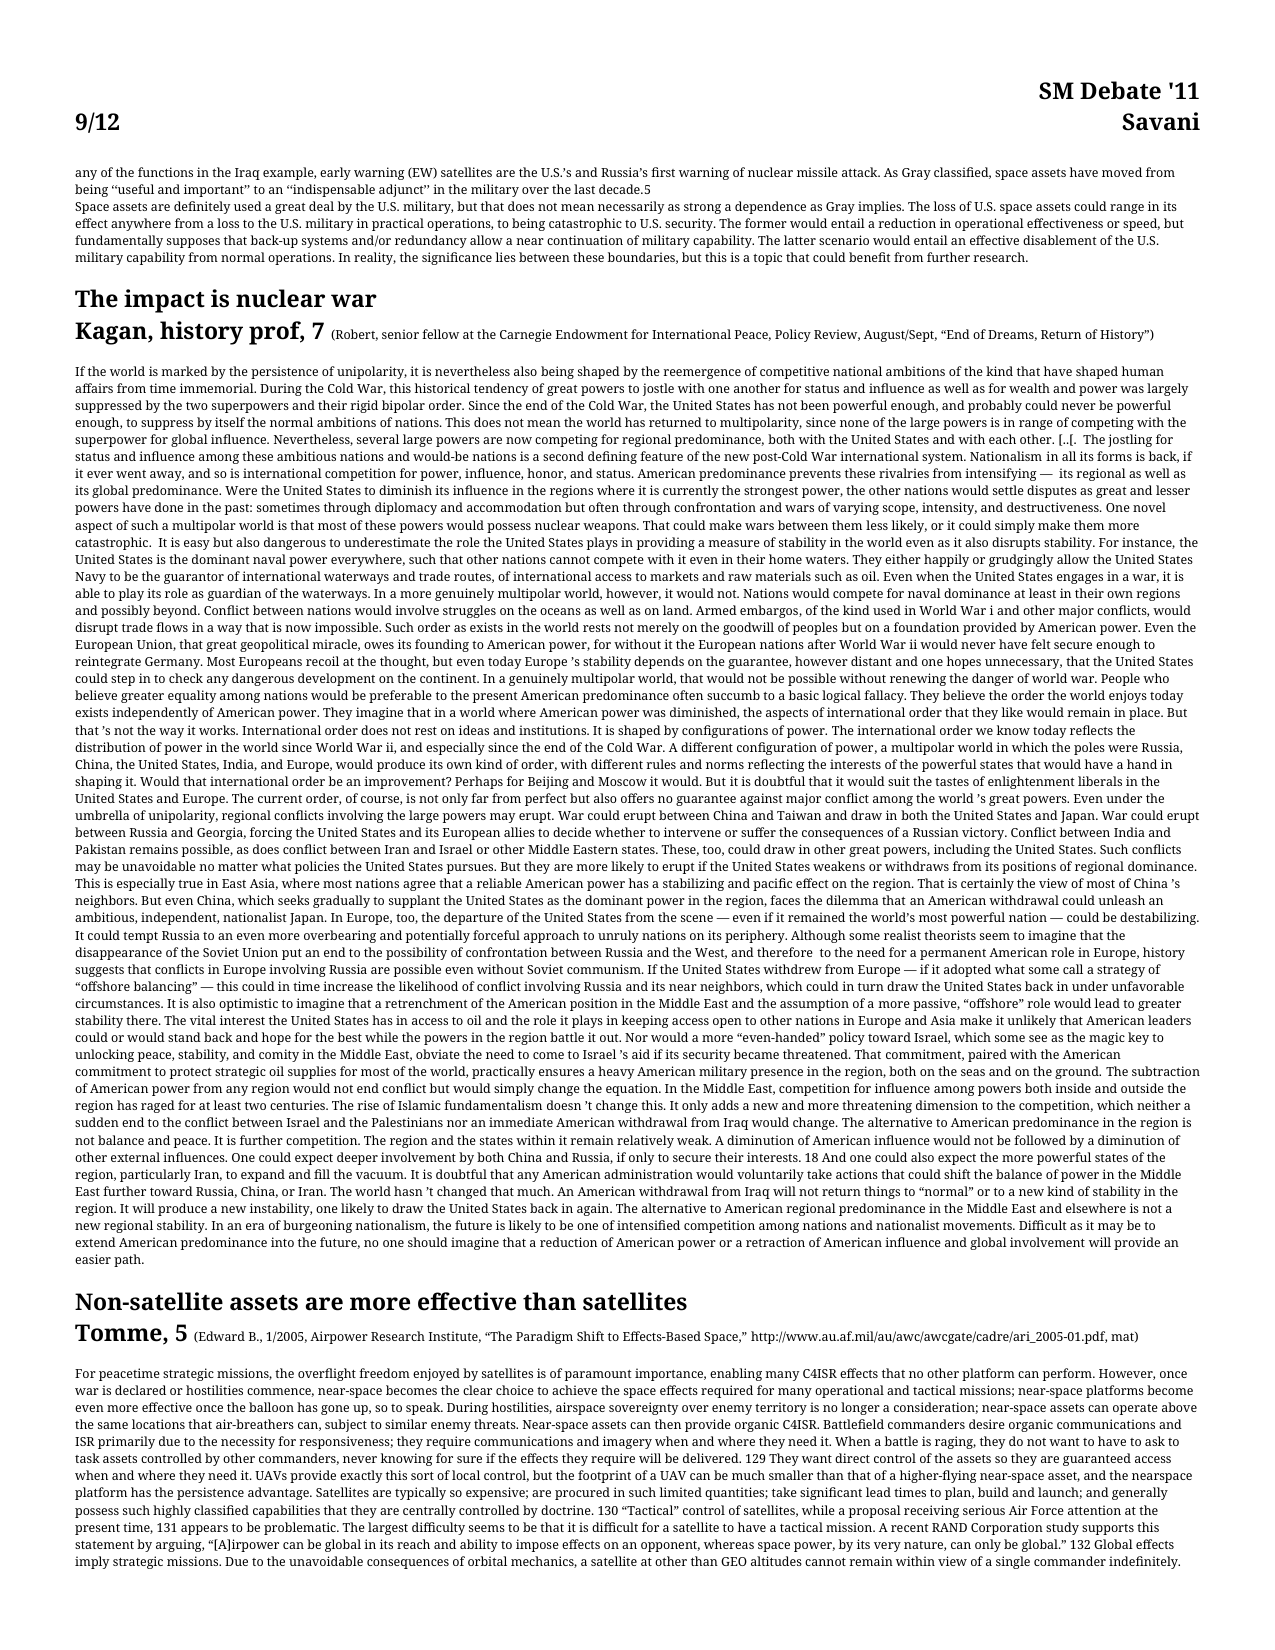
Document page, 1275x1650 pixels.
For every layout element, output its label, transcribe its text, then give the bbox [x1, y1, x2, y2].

text If the world is marked by the persistence of unipolarity, it is nevertheless also being shaped by the reemergence of competitive national ambitions of the kind that have shaped human affairs from time immemorial. During the Cold War, this historical tendency of great powers to jostle with one another for status and influence as well as for wealth and power was largely suppressed by the two superpowers and their rigid bipolar order. Since the end of the Cold War, the United States has not been powerful enough, and probably could never be powerful enough, to suppress by itself the normal ambitions of nations. This does not mean the world has returned to multipolarity, since none of the large powers is in range of competing with the superpower for global influence. Nevertheless, several large powers are now competing for regional predominance, both with the United States and with each other. [..[. The jostling for status and influence among these ambitious nations and would-be nations is a second defining feature of the new post-Cold War international system. Nationalism in all its forms is back, if it ever went away, and so is international competition for power, influence, honor, and status. American predominance prevents these rivalries from intensifying — its regional as well as its global predominance. Were the United States to diminish its influence in the regions where it is currently the strongest power, the other nations would settle disputes as great and lesser powers have done in the past: sometimes through diplomacy and accommodation but often through confrontation and wars of varying scope, intensity, and destructiveness. One novel aspect of such a multipolar world is that most of these powers would possess nuclear weapons. That could make wars between them less likely, or it could simply make them more catastrophic. It is easy but also dangerous to underestimate the role the United States plays in providing a measure of stability in the world even as it also disrupts stability. For instance, the United States is the dominant naval power everywhere, such that other nations cannot compete with it even in their home waters. They either happily or grudgingly allow the United States Navy to be the guarantor of international waterways and trade routes, of international access to markets and raw materials such as oil. Even when the United States engages in a war, it is able to play its role as guardian of the waterways. In a more genuinely multipolar world, however, it would not. Nations would compete for naval dominance at least in their own regions and possibly beyond. Conflict between nations would involve struggles on the oceans as well as on land. Armed embargos, of the kind used in World War i and other major conflicts, would disrupt trade flows in a way that is now impossible. Such order as exists in the world rests not merely on the goodwill of peoples but on a foundation provided by American power. Even the European Union, that great geopolitical miracle, owes its founding to American power, for without it the European nations after World War ii would never have felt secure enough to reintegrate Germany. Most Europeans recoil at the thought, but even today Europe ’s stability depends on the guarantee, however distant and one hopes unnecessary, that the United States could step in to check any dangerous development on the continent. In a genuinely multipolar world, that would not be possible without renewing the danger of world war. People who believe greater equality among nations would be preferable to the present American predominance often succumb to a basic logical fallacy. They believe the order the world enjoys today exists independently of American power. They imagine that in a world where American power was diminished, the aspects of international order that they like would remain in place. But that ’s not the way it works. International order does not rest on ideas and institutions. It is shaped by configurations of power. The international order we know today reflects the distribution of power in the world since World War ii, and especially since the end of the Cold War. A different configuration of power, a multipolar world in which the poles were Russia, China, the United States, India, and Europe, would produce its own kind of order, with different rules and norms reflecting the interests of the powerful states that would have a hand in shaping it. Would that international order be an improvement? Perhaps for Beijing and Moscow it would. But it is doubtful that it would suit the tastes of enlightenment liberals in the United States and Europe. The current order, of course, is not only far from perfect but also offers no guarantee against major conflict among the world ’s great powers. Even under the umbrella of unipolarity, regional conflicts involving the large powers may erupt. War could erupt between China and Taiwan and draw in both the United States and Japan. War could erupt between Russia and Georgia, forcing the United States and its European allies to decide whether to intervene or suffer the consequences of a Russian victory. Conflict between India and Pakistan remains possible, as does conflict between Iran and Israel or other Middle Eastern states. These, too, could draw in other great powers, including the United States. Such conflicts may be unavoidable no matter what policies the United States pursues. But they are more likely to erupt if the United States weakens or withdraws from its positions of regional dominance. This is especially true in East Asia, where most nations agree that a reliable American power has a stabilizing and pacific effect on the region. That is certainly the view of most of China ’s neighbors. But even China, which seeks gradually to supplant the United States as the dominant power in the region, faces the dilemma that an American withdrawal could unleash an ambitious, independent, nationalist Japan. In Europe, too, the departure of the United States from the scene — even if it remained the world’s most powerful nation — could be destabilizing. It could tempt Russia to an even more overbearing and potentially forceful approach to unruly nations on its periphery. Although some realist theorists seem to imagine that the disappearance of the Soviet Union put an end to the possibility of confrontation between Russia and the West, and therefore to the need for a permanent American role in Europe, history suggests that conflicts in Europe involving Russia are possible even without Soviet communism. If the United States withdrew from Europe — if it adopted what some call a strategy of “offshore balancing” — this could in time increase the likelihood of conflict involving Russia and its near neighbors, which could in turn draw the United States back in under unfavorable circumstances. It is also optimistic to imagine that a retrenchment of the American position in the Middle East and the assumption of a more passive, “offshore” role would lead to greater stability there. The vital interest the United States has in access to oil and the role it plays in keeping access open to other nations in Europe and Asia make it unlikely that American leaders could or would stand back and hope for the best while the powers in the region battle it out. Nor would a more “even-handed” policy toward Israel, which some see as the magic key to unlocking peace, stability, and comity in the Middle East, obviate the need to come to Israel ’s aid if its security became threatened. That commitment, paired with the American commitment to protect strategic oil supplies for most of the world, practically ensures a heavy American military presence in the region, both on the seas and on the ground. The subtraction of American power from any region would not end conflict but would simply change the equation. In the Middle East, competition for influence among powers both inside and outside the region has raged for at least two centuries. The rise of Islamic fundamentalism doesn ’t change this. It only adds a new and more threatening dimension to the competition, which neither a sudden end to the conflict between Israel and the Palestinians nor an immediate American withdrawal from Iraq would change. The alternative to American predominance in the region is not balance and peace. It is further competition. The region and the states within it remain relatively weak. A diminution of American influence would not be followed by a diminution of other external influences. One could expect deeper involvement by both China and Russia, if only to secure their interests. 18 And one could also expect the more powerful states of the region, particularly Iran, to expand and fill the vacuum. It is doubtful that any American administration would voluntarily take actions that could shift the balance of power in the Middle East further toward Russia, China, or Iran. The world hasn ’t changed that much. An American withdrawal from Iraq will not return things to “normal” or to a new kind of stability in the region. It will produce a new instability, one likely to draw the United States back in again. The alternative to American regional predominance in the Middle East and elsewhere is not a new regional stability. In an era of burgeoning nationalism, the future is likely to be one of intensified competition among nations and nationalist movements. Difficult as it may be to extend American predominance into the future, no one should imagine that a reduction of American power or a retraction of American influence and global involvement will provide an easier path. [75, 363, 1200, 1268]
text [75, 1365, 1200, 1570]
text Kagan, history prof, 7 (Robert, senior fellow at the Carnegie Endowment for International Peace, Policy Review, August/Sept, “End of Dreams, Return of History”) [75, 314, 1200, 346]
text The impact is nuclear war [75, 283, 1200, 314]
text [75, 164, 1200, 198]
text Tomme, 5 (Edward B., 1/2005, Airpower Research Institute, “The Paradigm Shift to Effects-Based Space,” http://www.au.af.mil/au/awc/awcgate/cadre/ari_2005-01.pdf, mat) [75, 1317, 1200, 1348]
text Space assets are definitely used a great deal by the U.S. military, but that does not mean necessarily as strong a dependence as Gray implies. The loss of U.S. space assets could range in its effect anywhere from a loss to the U.S. military in practical operations, to being catastrophic to U.S. security. The former would entail a reduction in operational effectiveness or speed, but fundamentally supposes that back-up systems and/or redundancy allow a near continuation of military capability. The latter scenario would entail an effective disablement of the U.S. military capability from normal operations. In reality, the significance lies between these boundaries, but this is a topic that could benefit from further research. [75, 198, 1200, 266]
text Non-satellite assets are more effective than satellites [75, 1285, 1200, 1317]
